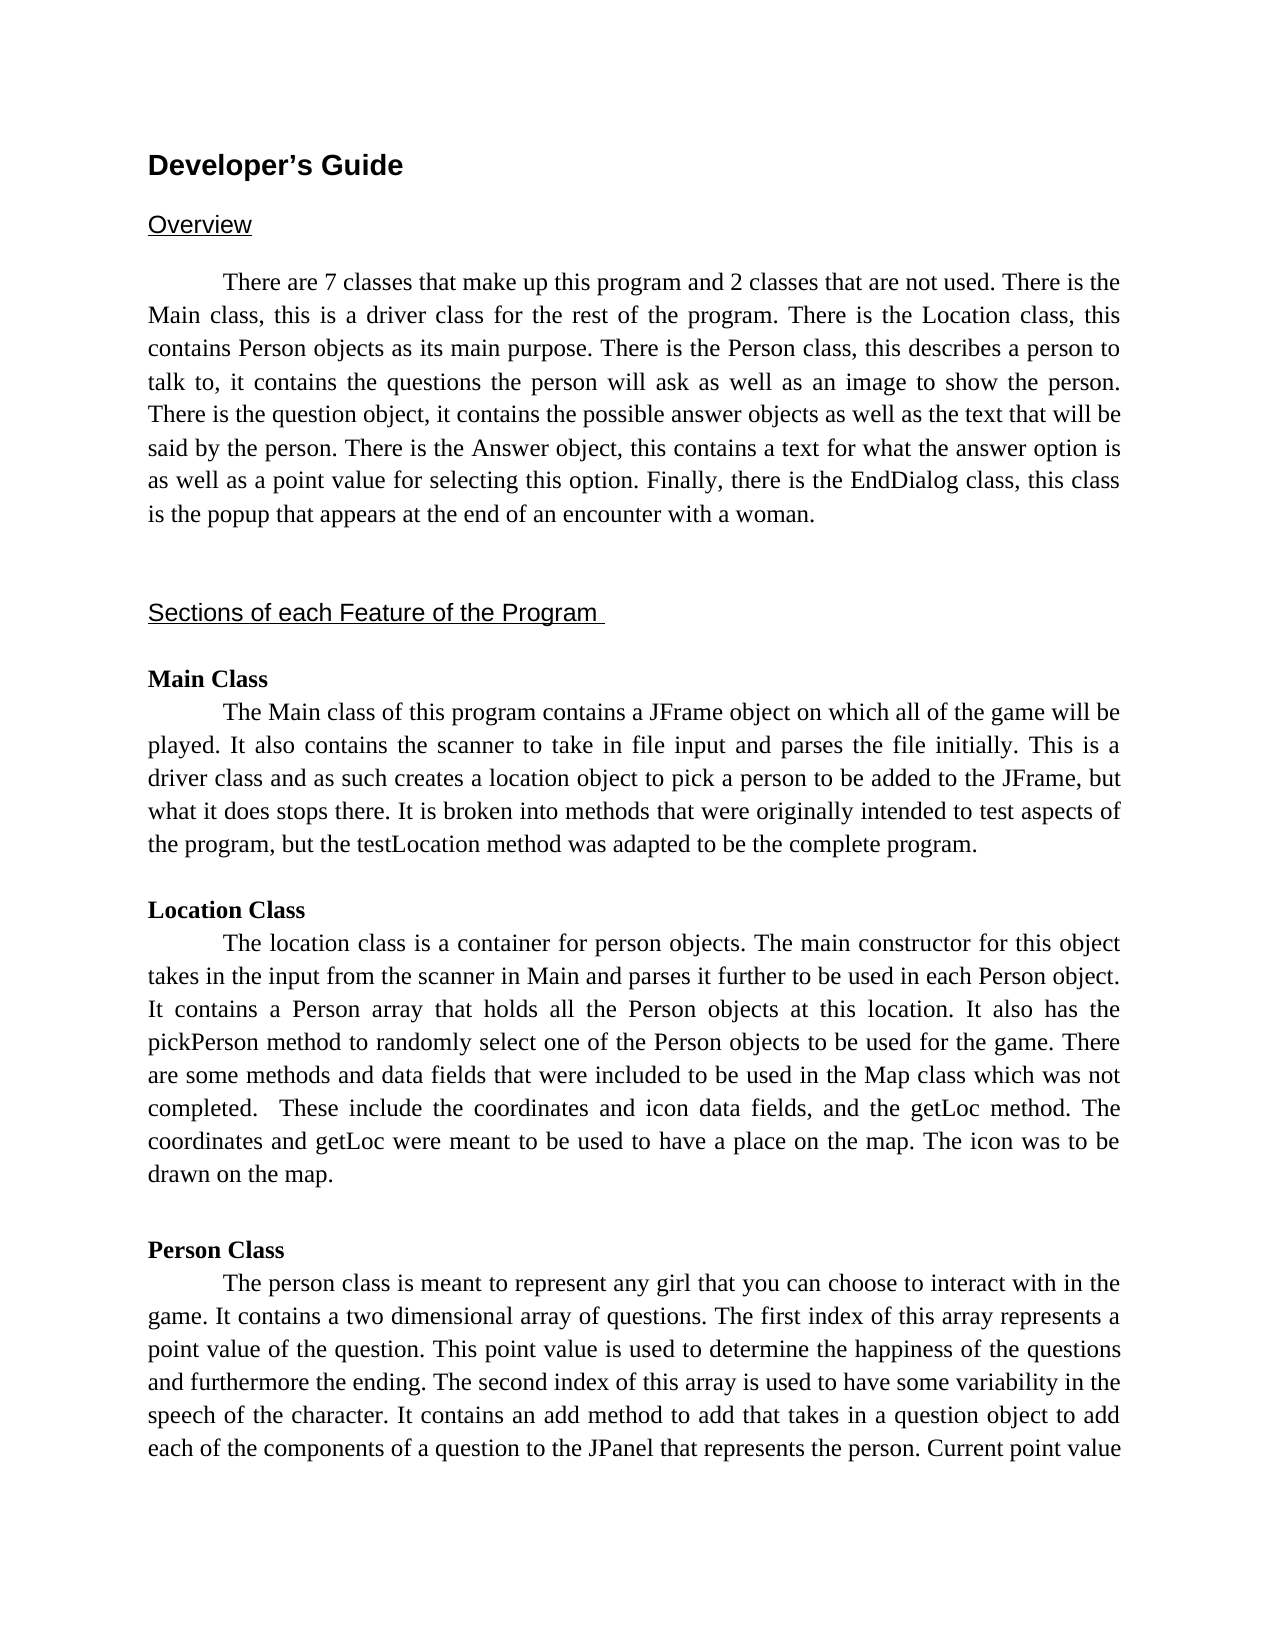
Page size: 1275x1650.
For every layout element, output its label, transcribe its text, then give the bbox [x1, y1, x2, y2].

text Main Class [148, 664, 1122, 692]
text There are 7 classes that make up this program and 2 classes that are not used. There is the Main class, this is a driver class for the rest of the program. There is the Location class, this contains Person objects as its main purpose. There is the Person class, this describes a person to talk to, it contains the questions the person will ask as well as an image to show the person. There is the question object, it contains the possible answer objects as well as the text that will be said by the person. There is the Answer object, this contains a text for what the answer option is as well as a point value for selecting this option. Finally, there is the EndDialog class, this class is the popup that appears at the end of an encounter with a woman. [148, 267, 1122, 527]
text Sections of each Feature of the Program [148, 598, 1122, 626]
text Overview [148, 210, 1122, 239]
text Developer’s Guide [148, 148, 1122, 181]
text Location Class [148, 895, 1122, 924]
text Person Class [148, 1235, 1122, 1264]
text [148, 1268, 1122, 1462]
text The Main class of this program contains a JFrame object on which all of the game will be played. It also contains the scanner to take in file input and parses the file initially. This is a driver class and as such creates a location object to pick a person to be added to the JFrame, but what it does stops there. It is broken into methods that were originally intended to test aspects of the program, but the testLocation method was adapted to be the complete program. [148, 697, 1122, 858]
text The location class is a container for person objects. The main constructor for this object takes in the input from the scanner in Main and parses it further to be used in each Person object. It contains a Person array that holds all the Person objects at this location. It also has the pickPerson method to randomly select one of the Person objects to be used for the game. There are some methods and data fields that were included to be used in the Map class which was not completed. These include the coordinates and icon data fields, and the getLoc method. The coordinates and getLoc were meant to be used to have a place on the map. The icon was to be drawn on the map. [148, 928, 1122, 1188]
